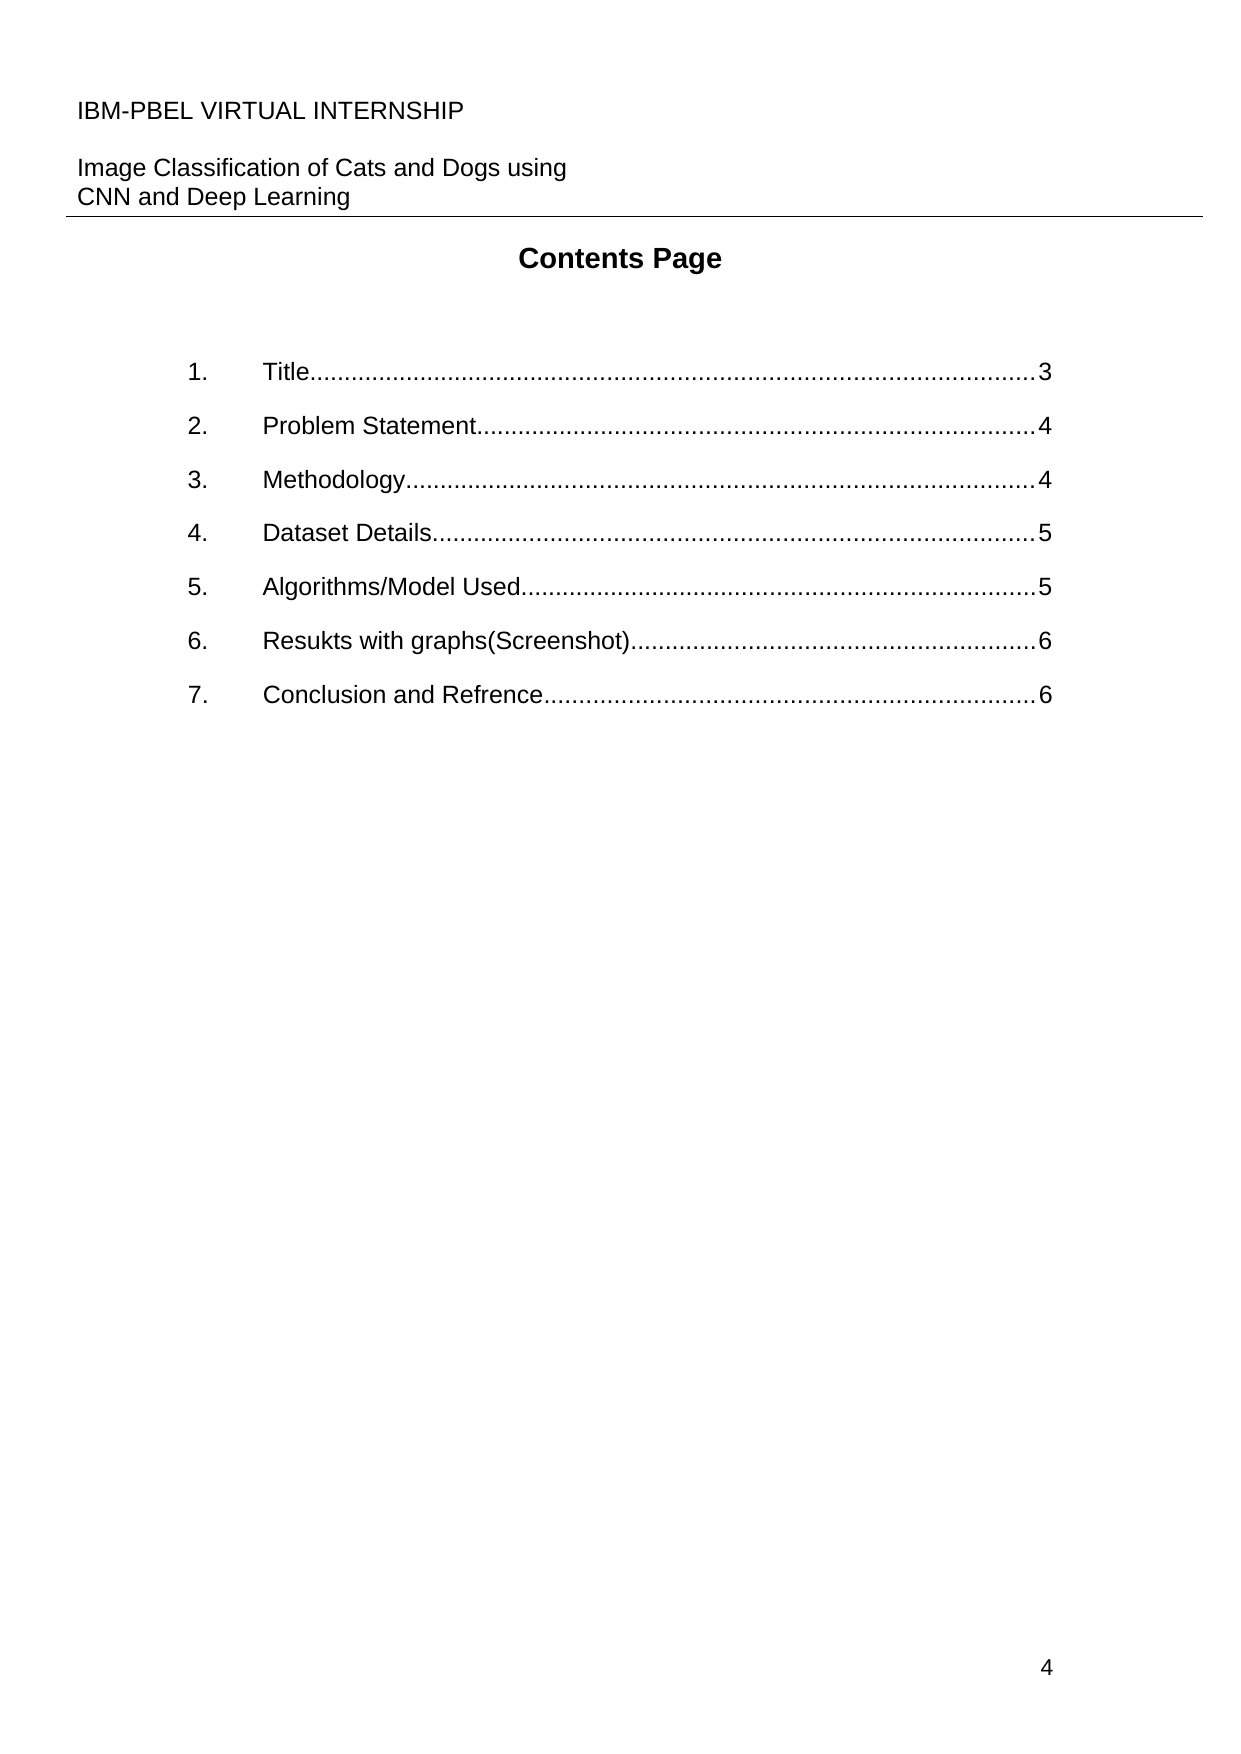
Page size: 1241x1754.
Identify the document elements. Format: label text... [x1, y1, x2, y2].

text Contents Page [187, 241, 1053, 275]
text 5. Algorithms/Model Used 5 [187, 572, 1053, 601]
text 3. Methodology 4 [187, 465, 1053, 493]
text 4. Dataset Details 5 [187, 518, 1053, 547]
text 7. Conclusion and Refrence 6TITLE [187, 680, 1053, 708]
text 2. Problem Statement 4 [187, 411, 1053, 440]
text 6. Resukts with graphs(Screenshot) 6 [187, 626, 1053, 655]
text 1. Title 3 [187, 357, 1053, 386]
